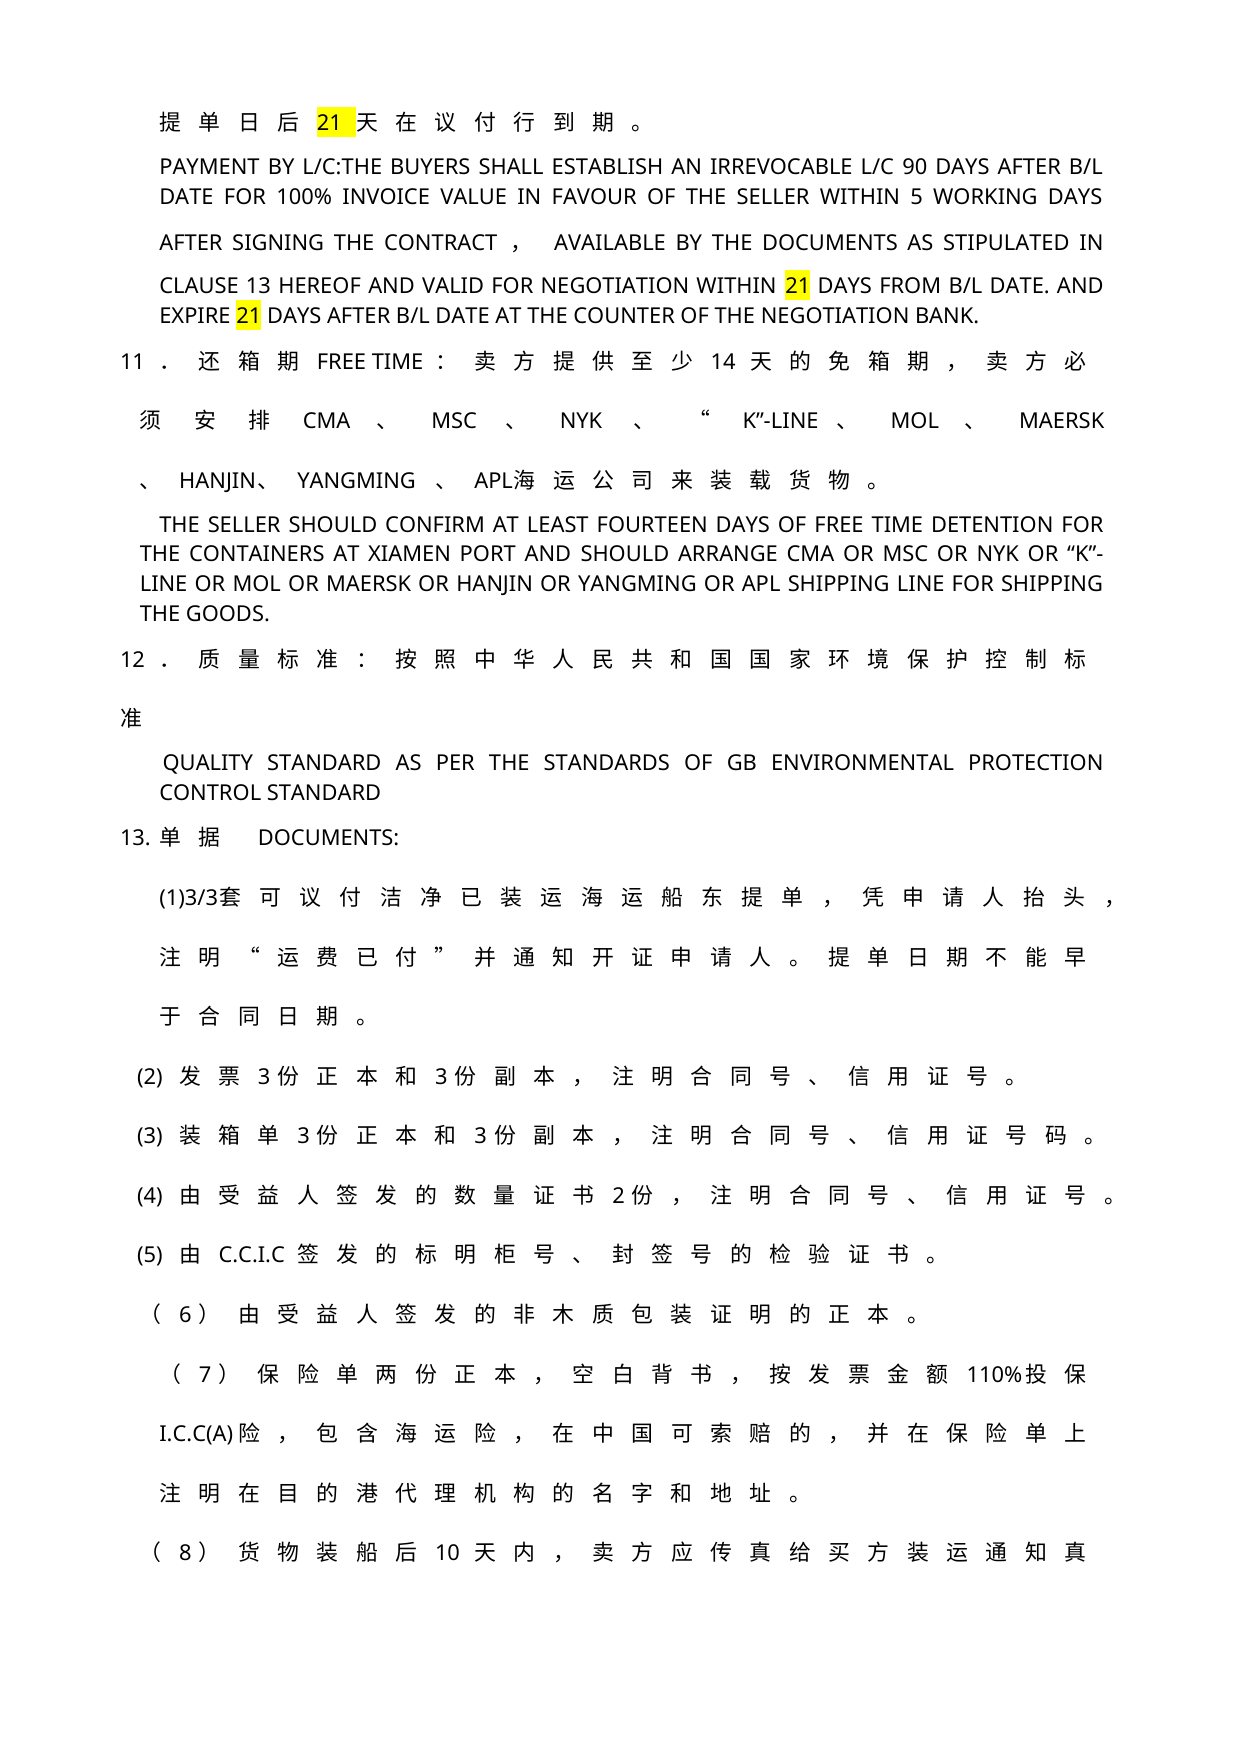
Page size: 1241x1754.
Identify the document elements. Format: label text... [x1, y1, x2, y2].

text 11．还箱期FREE TIME：卖方提供至少14天的免箱期，卖方必须安排CMA、MSC、NYK、“K”-LINE、MOL、MAERSK 、HANJIN、YANGMING、APL海运公司来装载货物。 [120, 330, 1104, 508]
text （6）由受益人签发的非木质包装证明的正本。 [120, 1283, 1104, 1343]
text 12．质量标准：按照中华人民共和国国家环境保护控制标准 [120, 628, 1104, 747]
text QUALITY STANDARD AS PER THE STANDARDS OF GB ENVIRONMENTAL PROTECTION CONTROL STANDARD [120, 747, 1104, 806]
text (1)3/3套可议付洁净已装运海运船东提单，凭申请人抬头，注明“运费已付”并通知开证申请人。提单日期不能早于合同日期。 [157, 866, 1104, 1045]
text (3)装箱单3份正本和3份副本，注明合同号、信用证号码。 [120, 1104, 1104, 1164]
text 信用证付款: 买方在合同签订后5个工作日内开立100%发票金额以卖方为受益人的不可撤销的90天远期信用证，凭第13条规定的单据在提单日后21天内议付有效，并于提单日后21天在议付行到期。 [158, 91, 1104, 151]
text (4)由受益人签发的数量证书2份，注明合同号、信用证号。 [120, 1164, 1104, 1223]
text （7）保险单两份正本，空白背书，按发票金额110%投保I.C.C(A)险，包含海运险，在中国可索赔的，并在保险单上注明在目的港代理机构的名字和地址。 [142, 1343, 1104, 1521]
text (5)由C.C.I.C签发的标明柜号、封签号的检验证书。 [120, 1223, 1104, 1283]
text （8）货物装船后10天内，卖方应传真给买方装运通知真实副本一份，注明合同号、信用证号、货名、数量、毛重、净重、发票金额、船名、提单号、装运港、 装运日、预计到达日及船代理的资料。 [120, 1521, 1104, 1581]
text 13. 单据 DOCUMENTS: [120, 806, 1104, 866]
text (2)发票3份正本和3份副本，注明合同号、信用证号。 [120, 1045, 1104, 1104]
text PAYMENT BY L/C:THE BUYERS SHALL ESTABLISH AN IRREVOCABLE L/C 90 DAYS AFTER B/L DATE FOR 100% INVOICE VALUE IN FAVOUR OF THE SELLER WITHIN 5 WORKING DAYS AFTER SIGNING THE CONTRACT，AVAILABLE BY THE DOCUMENTS AS STIPULATED IN CLAUSE 13 HEREOF AND VALID FOR NEGOTIATION WITHIN 21 DAYS FROM B/L DATE. AND EXPIRE 21 DAYS AFTER B/L DATE AT THE COUNTER OF THE NEGOTIATION BANK. [142, 151, 1104, 330]
text THE SELLER SHOULD CONFIRM AT LEAST FOURTEEN DAYS OF FREE TIME DETENTION FOR THE CONTAINERS AT XIAMEN PORT AND SHOULD ARRANGE CMA OR MSC OR NYK OR “K”-LINE OR MOL OR MAERSK OR HANJIN OR YANGMING OR APL SHIPPING LINE FOR SHIPPING THE GOODS. [130, 508, 1104, 628]
